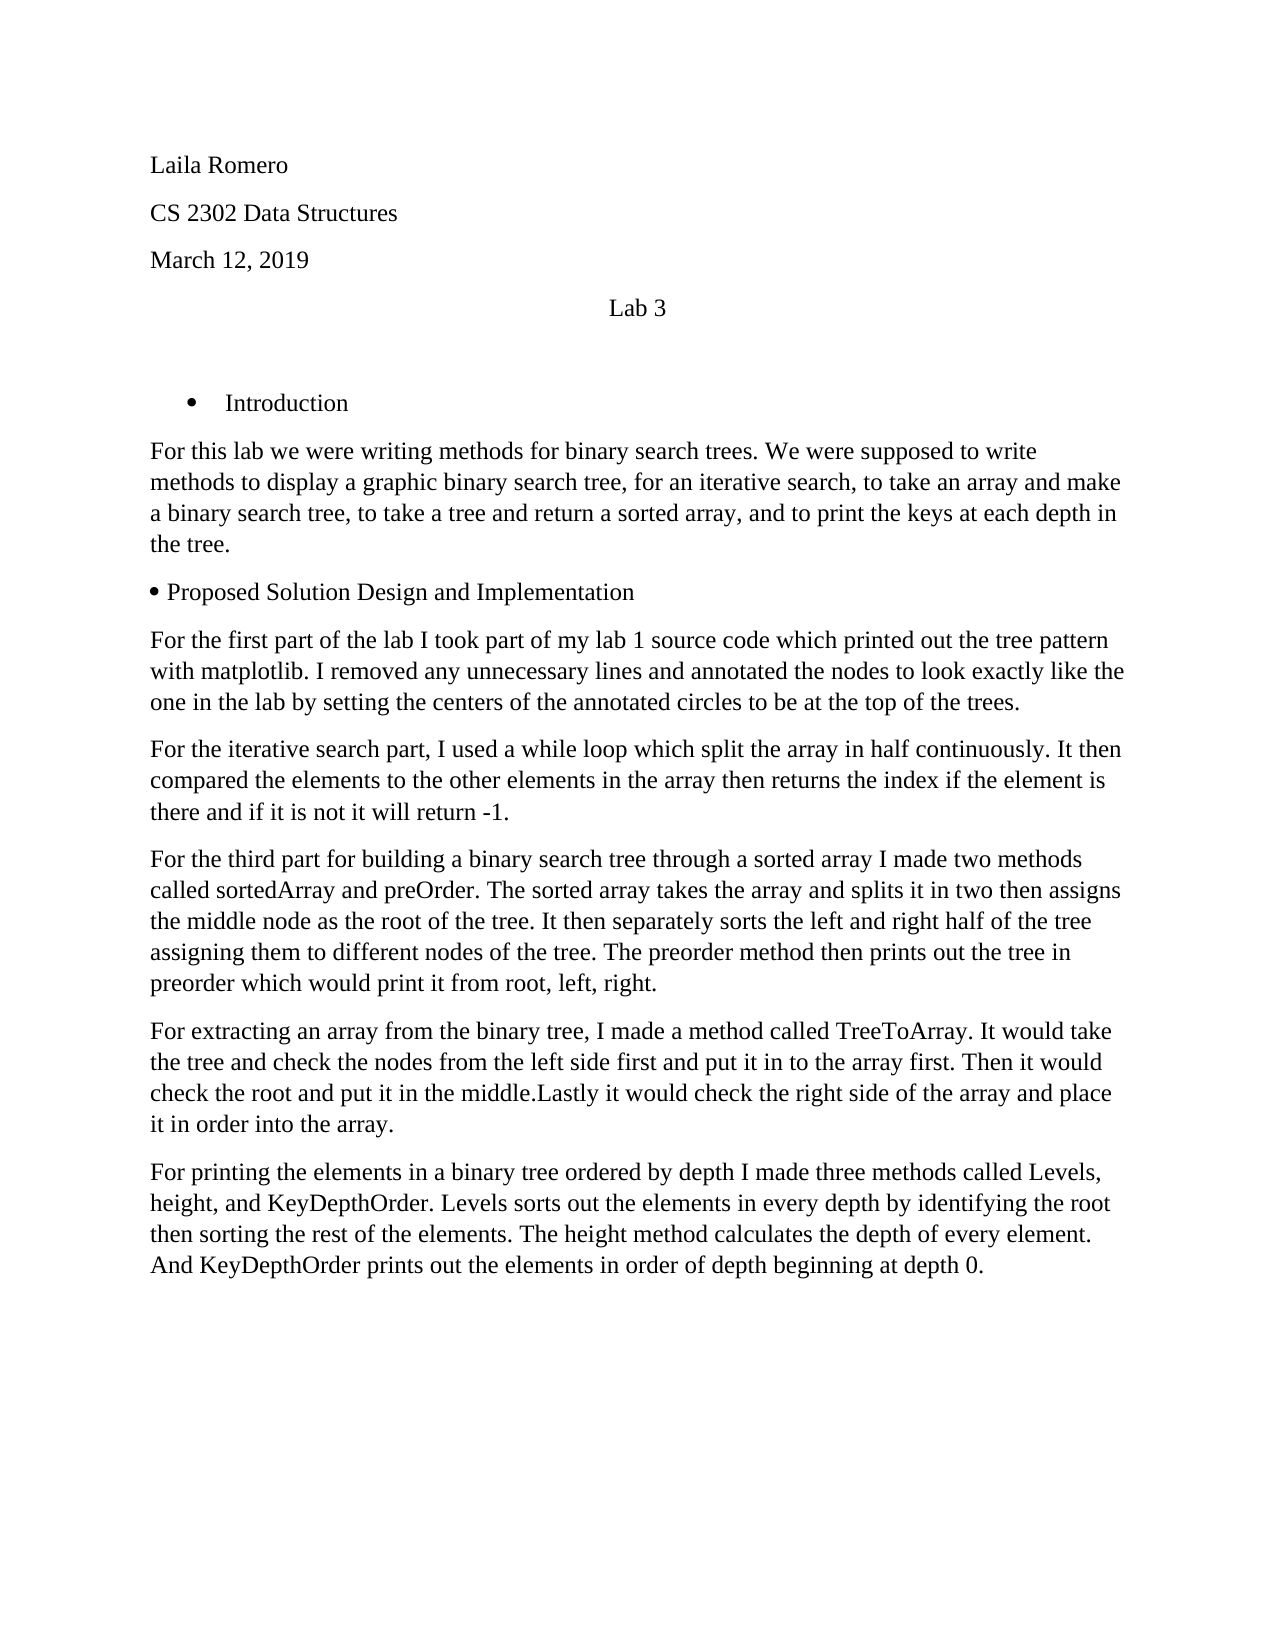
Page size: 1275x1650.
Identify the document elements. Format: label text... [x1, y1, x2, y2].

text For the third part for building a binary search tree through a sorted array I made two methods called sortedArray and preOrder. The sorted array takes the array and splits it in two then assigns the middle node as the root of the tree. It then separately sorts the left and right half of the tree assigning them to different nodes of the tree. The preorder method then prints out the tree in preorder which would print it from root, left, right. [150, 844, 1125, 997]
text Lab 3 [150, 293, 1125, 322]
text CS 2302 Data Structures [150, 198, 1125, 226]
text Proposed Solution Design and Implementation [150, 577, 1125, 606]
text Laila Romero [150, 150, 1125, 179]
text For this lab we were writing methods for binary search trees. We were supposed to write methods to display a graphic binary search tree, for an iterative search, to take an array and make a binary search tree, to take a tree and return a sorted array, and to print the keys at each depth in the tree. [150, 436, 1125, 558]
text For the iterative search part, I used a while loop which split the array in half continuously. It then compared the elements to the other elements in the array then returns the index if the element is there and if it is not it will return -1. [150, 734, 1125, 825]
list Introduction [187, 388, 1125, 417]
text For the first part of the lab I took part of my lab 1 source code which printed out the tree pattern with matplotlib. I removed any unnecessary lines and annotated the nodes to look exactly like the one in the lab by setting the centers of the annotated circles to be at the top of the trees. [150, 625, 1125, 716]
text For extracting an array from the binary tree, I made a method called TreeToArray. It would take the tree and check the nodes from the left side first and put it in to the array first. Then it would check the root and put it in the middle.Lastly it would check the right side of the array and place it in order into the array. [150, 1016, 1125, 1138]
text March 12, 2019 [150, 245, 1125, 274]
text For printing the elements in a binary tree ordered by depth I made three methods called Levels, height, and KeyDepthOrder. Levels sorts out the elements in every depth by identifying the root then sorting the rest of the elements. The height method calculates the depth of every element. And KeyDepthOrder prints out the elements in order of depth beginning at depth 0. [150, 1157, 1125, 1279]
